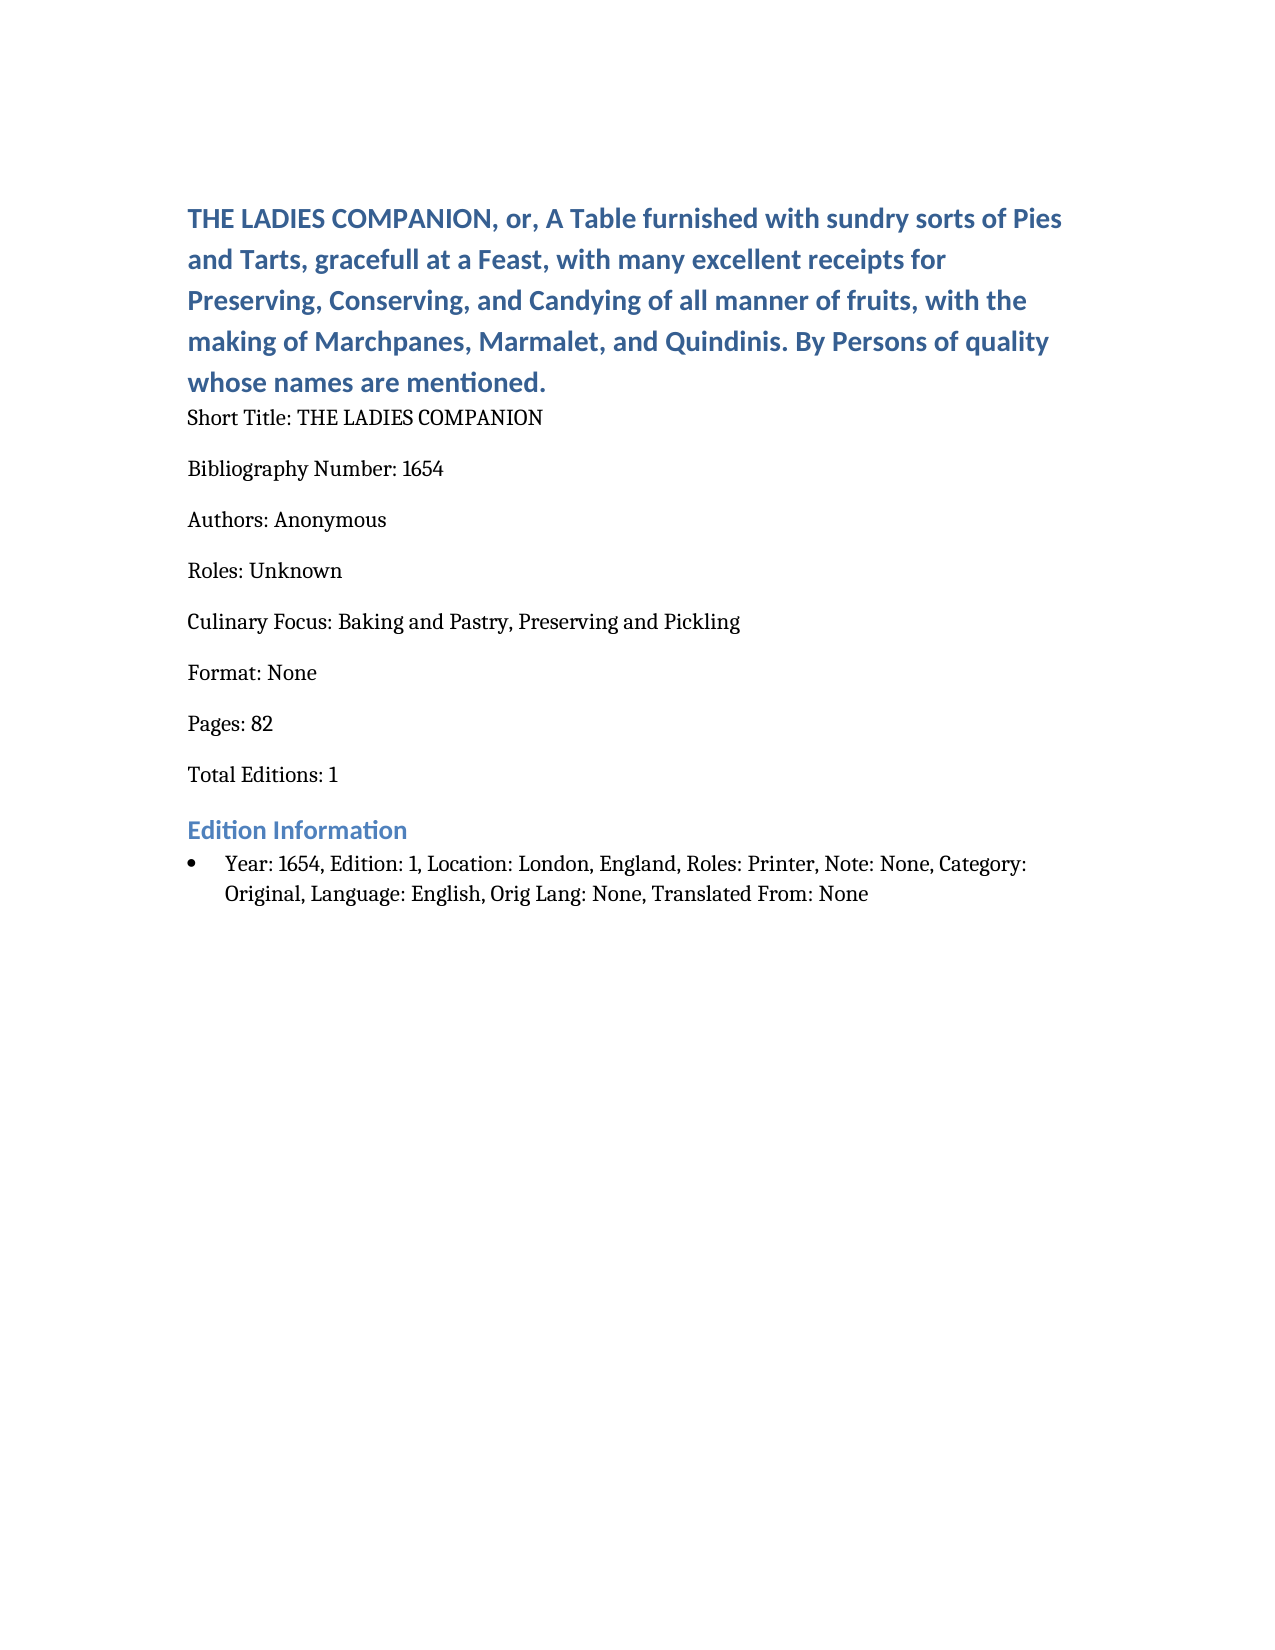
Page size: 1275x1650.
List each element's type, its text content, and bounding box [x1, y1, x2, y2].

subtitle THE LADIES COMPANION, or, A Table furnished with sundry sorts of Pies and Tarts, gracefull at a Feast, with many excellent receipts for Preserving, Conserving, and Candying of all manner of fruits, with the making of Marchpanes, Marmalet, and Quindinis. By Persons of quality whose names are mentioned. [187, 200, 1087, 399]
text Roles: Unknown [187, 558, 1087, 584]
subtitle Edition Information [187, 813, 1087, 846]
text Pages: 82 [187, 711, 1087, 737]
text Short Title: THE LADIES COMPANION [187, 405, 1087, 431]
list Year: 1654, Edition: 1, Location: London, England, Roles: Printer, Note: None, Category: Original, Language: English, Orig Lang: None, Translated From: None [187, 851, 1087, 907]
text Bibliography Number: 1654 [187, 456, 1087, 482]
text Total Editions: 1 [187, 762, 1087, 788]
text Culinary Focus: Baking and Pastry, Preserving and Pickling [187, 609, 1087, 635]
text Format: None [187, 660, 1087, 686]
text Authors: Anonymous [187, 507, 1087, 533]
